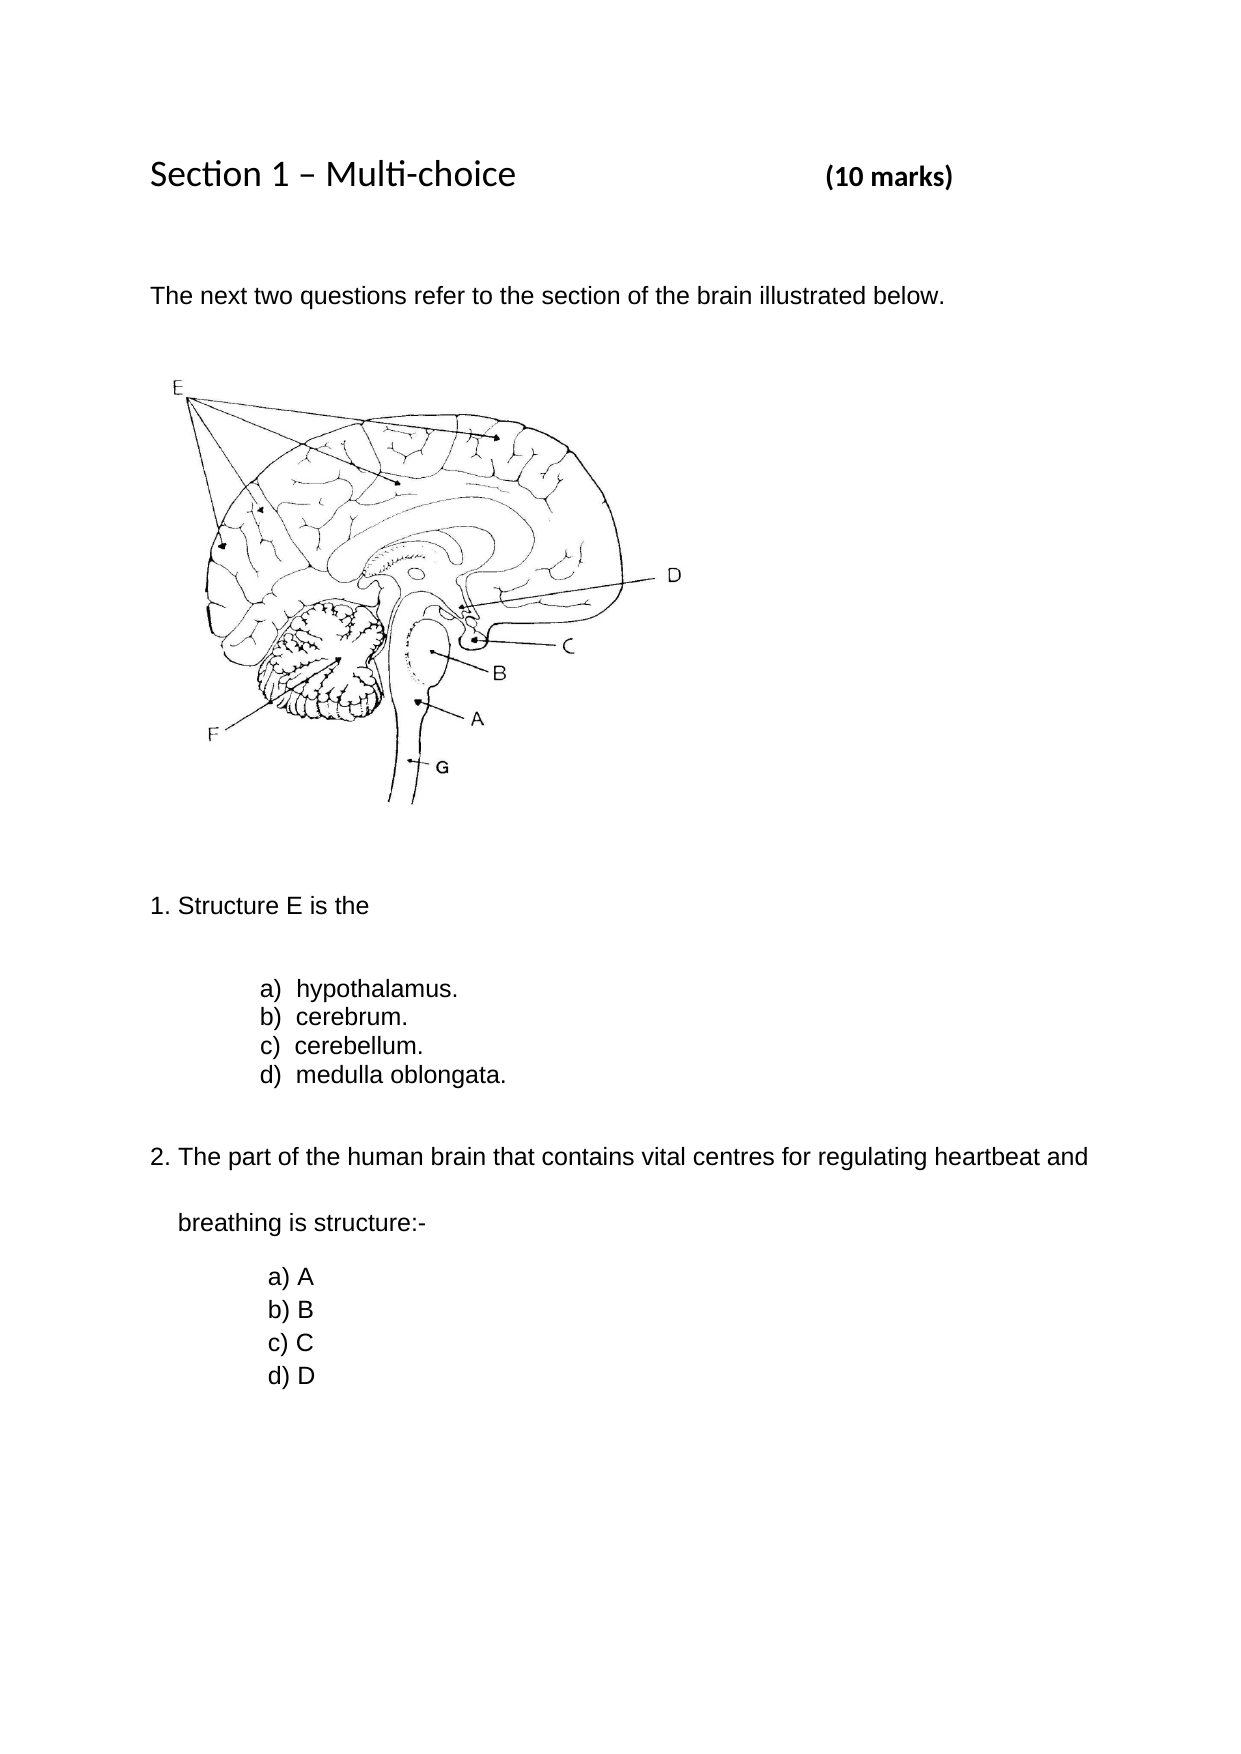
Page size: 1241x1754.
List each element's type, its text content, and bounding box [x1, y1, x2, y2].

text 2. The part of the human brain that contains vital centres for regulating heartbeat and breathing is structure:- [150, 1142, 1090, 1237]
text b) cerebrum. [150, 1002, 1090, 1031]
picture [150, 363, 691, 812]
text The next two questions refer to the section of the brain illustrated below. [150, 281, 1090, 310]
text a) A b) B c) C d) D [150, 1262, 1090, 1390]
text d) medulla oblongata. [150, 1060, 1090, 1088]
text 1. Structure E is the [150, 891, 1090, 920]
text a) hypothalamus. [150, 973, 1090, 1002]
text c) cerebellum. [150, 1031, 1090, 1060]
text Section 1 – Multi-choice (10 marks) [150, 150, 1090, 196]
